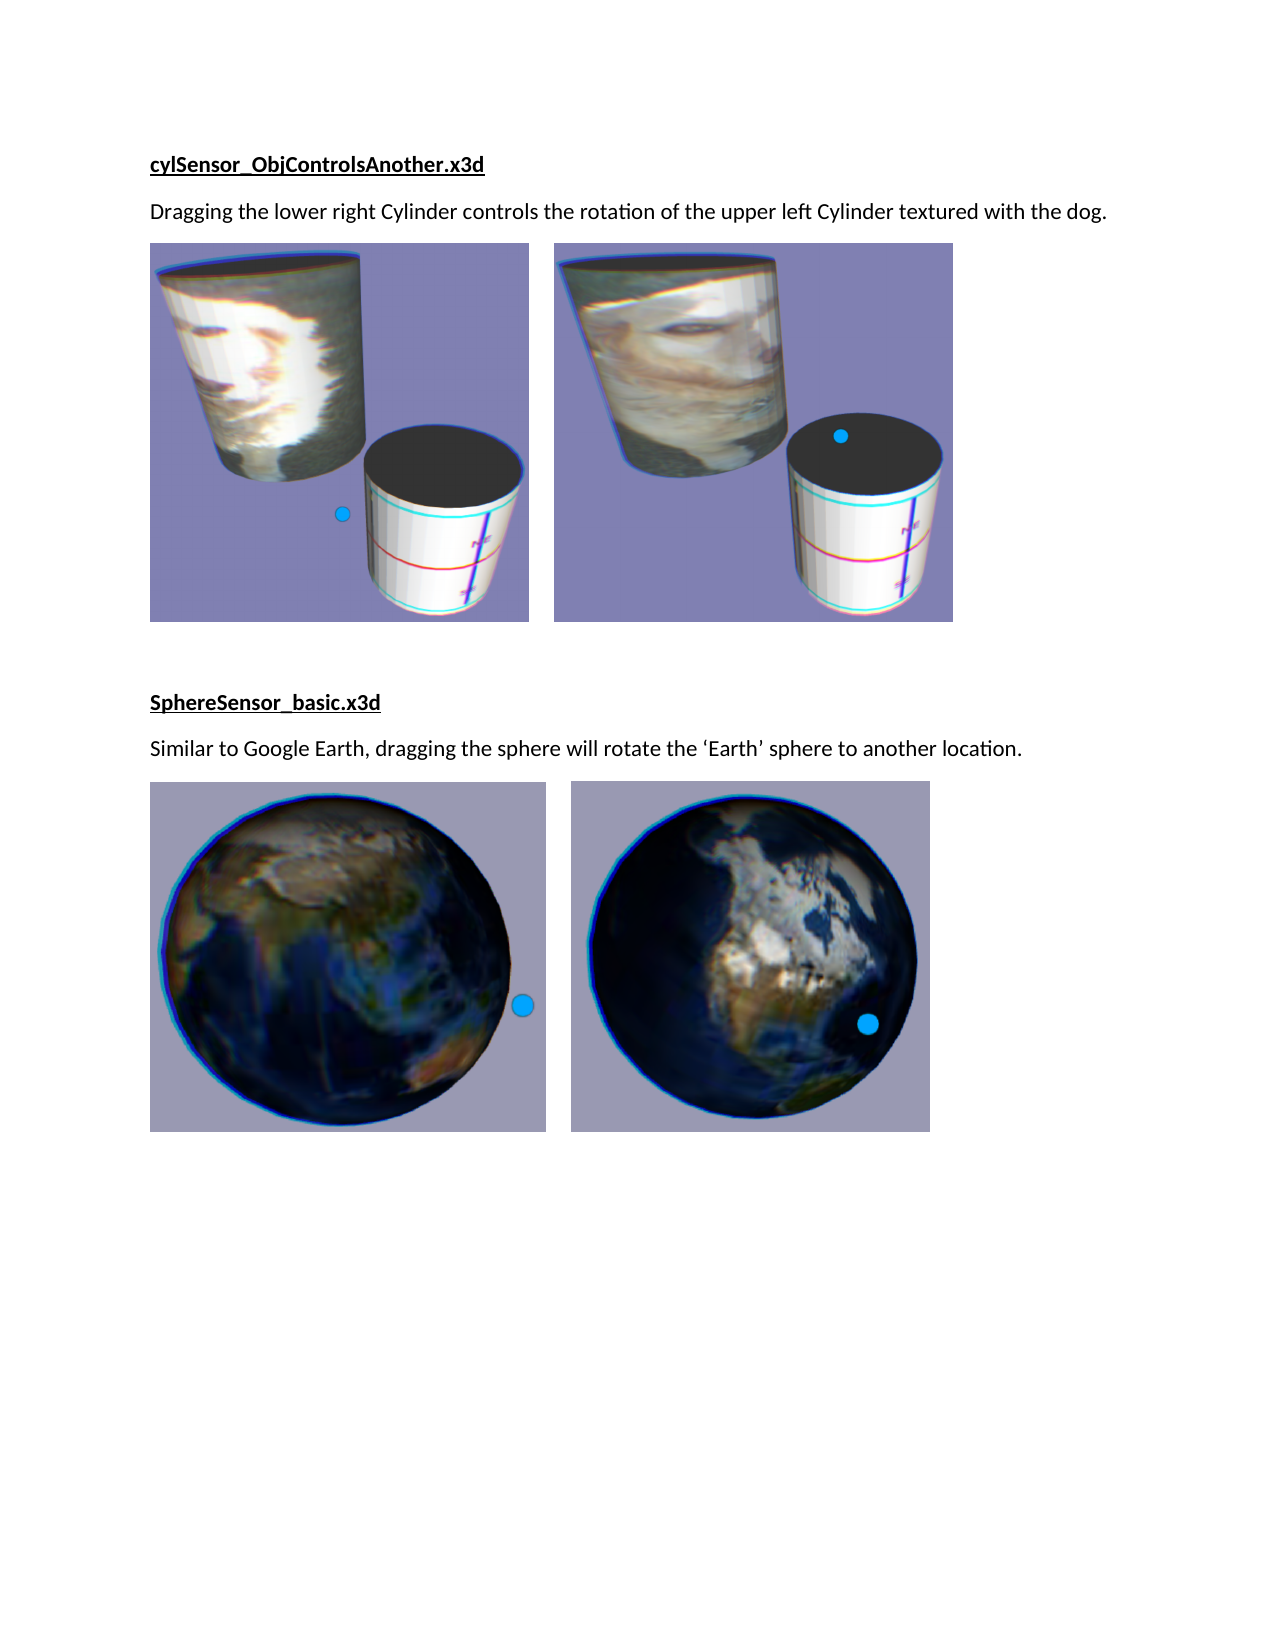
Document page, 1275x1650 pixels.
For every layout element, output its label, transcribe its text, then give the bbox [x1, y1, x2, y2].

text Dragging the lower right Cylinder controls the rotation of the upper left Cylinder textured with the dog. [150, 197, 1125, 225]
picture [150, 782, 546, 1132]
picture [554, 243, 953, 622]
text Similar to Google Earth, dragging the sphere will rotate the ‘Earth’ sphere to another location. [150, 734, 1125, 763]
text SphereSensor_basic.x3d [150, 688, 1125, 716]
picture [150, 243, 529, 622]
picture [571, 781, 930, 1132]
text cylSensor_ObjControlsAnother.x3d [150, 150, 1125, 178]
